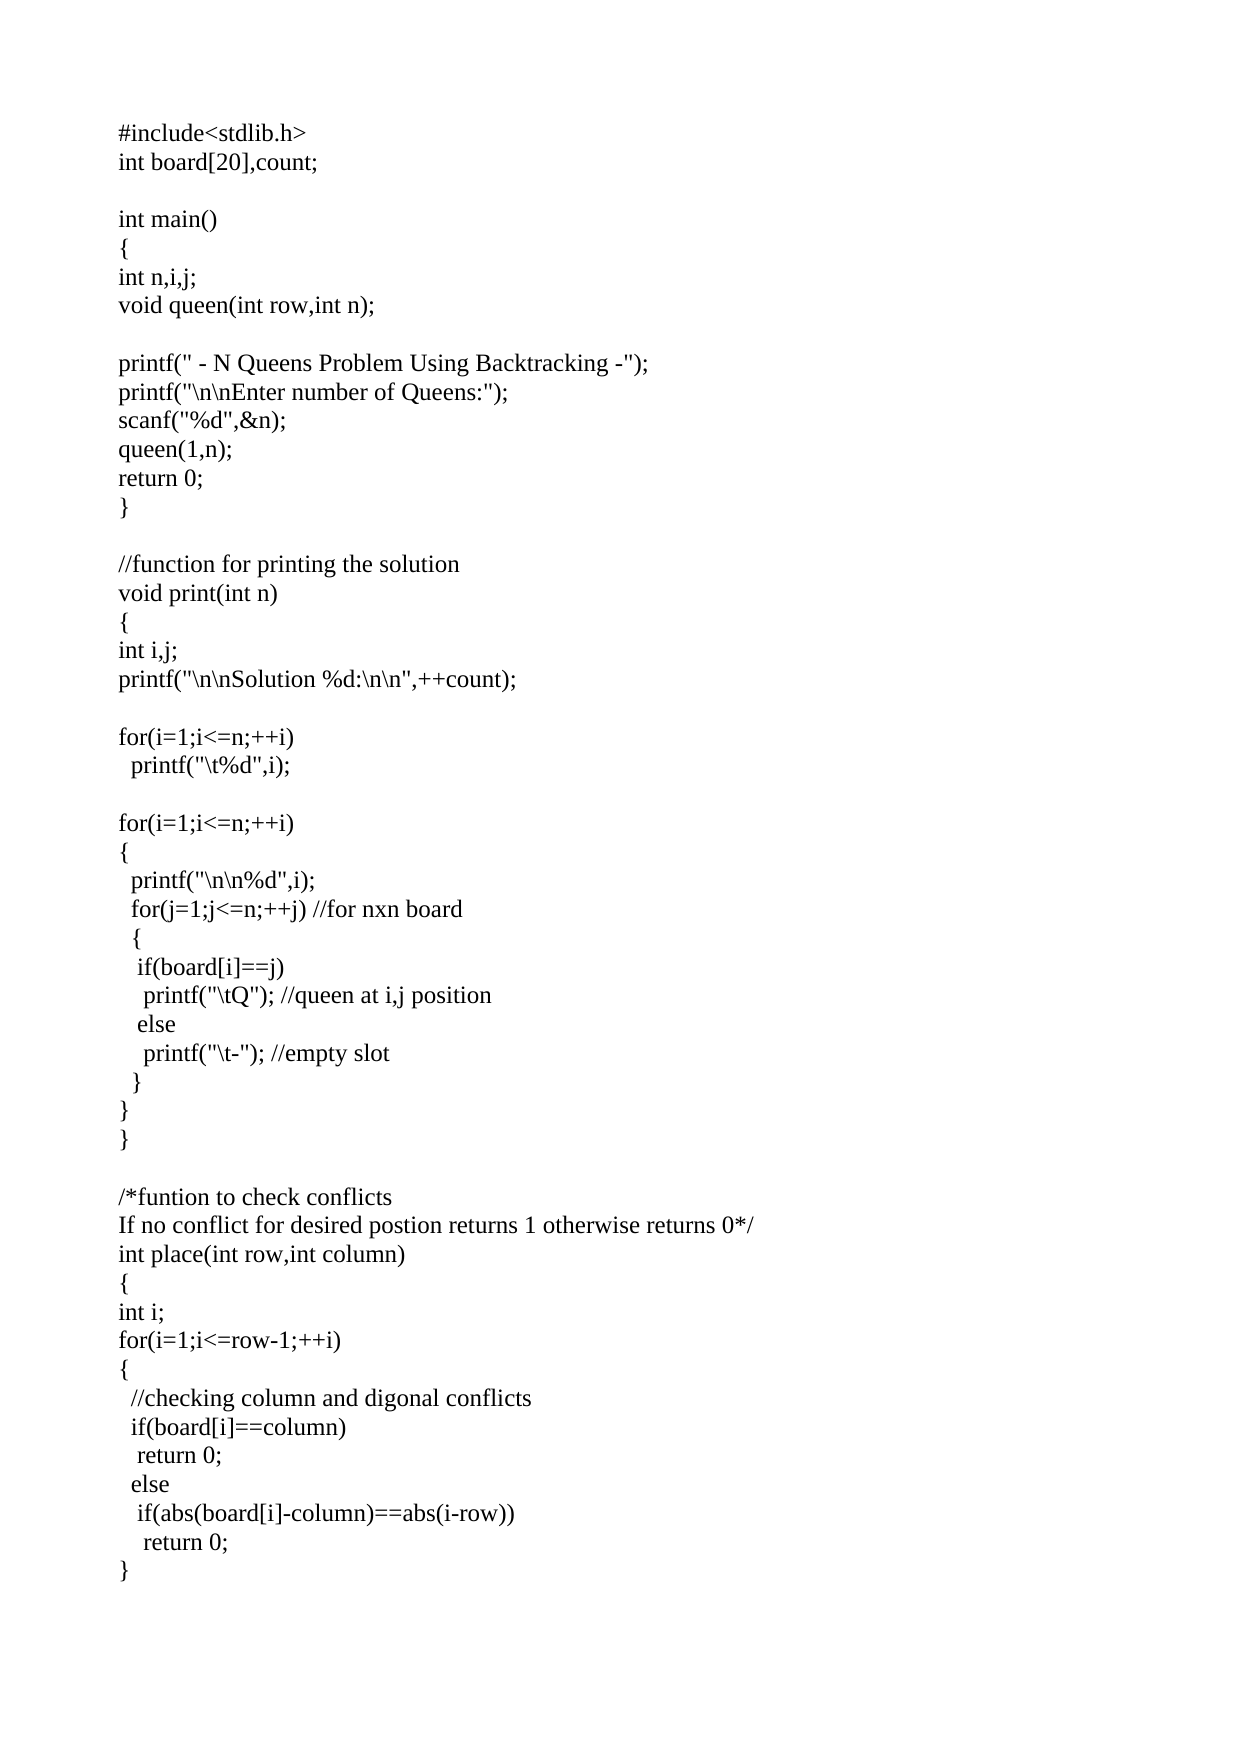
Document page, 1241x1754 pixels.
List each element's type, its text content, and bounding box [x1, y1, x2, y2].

text #include<stdlib.h> [118, 118, 1122, 147]
text printf("\n\n%d",i); [118, 866, 1122, 894]
text return 0; [118, 1441, 1122, 1469]
text for(j=1;j<=n;++j) //for nxn board [118, 894, 1122, 923]
text else [118, 1469, 1122, 1498]
text /*funtion to check conflicts [118, 1182, 1122, 1211]
text int place(int row,int column) [118, 1239, 1122, 1268]
text if(board[i]==j) [118, 952, 1122, 981]
text //function for printing the solution [118, 549, 1122, 578]
text queen(1,n); [118, 434, 1122, 463]
text { [118, 923, 1122, 952]
text void print(int n) [118, 578, 1122, 607]
text { [118, 1268, 1122, 1297]
text printf("\tQ"); //queen at i,j position [118, 981, 1122, 1009]
text printf("\t%d",i); [118, 751, 1122, 779]
text printf("\n\nEnter number of Queens:"); [118, 377, 1122, 406]
text If no conflict for desired postion returns 1 otherwise returns 0*/ [118, 1211, 1122, 1239]
text { [118, 837, 1122, 866]
text { [118, 233, 1122, 262]
text int board[20],count; [118, 147, 1122, 176]
text } [118, 1124, 1122, 1153]
text for(i=1;i<=n;++i) [118, 808, 1122, 837]
text void queen(int row,int n); [118, 291, 1122, 319]
text int i,j; [118, 636, 1122, 664]
text return 0; [118, 463, 1122, 492]
text if(abs(board[i]-column)==abs(i-row)) [118, 1498, 1122, 1527]
text printf("\n\nSolution %d:\n\n",++count); [118, 664, 1122, 693]
text else [118, 1009, 1122, 1038]
text { [118, 1354, 1122, 1383]
text int n,i,j; [118, 262, 1122, 291]
text int main() [118, 204, 1122, 233]
text return 0; [118, 1527, 1122, 1556]
text scanf("%d",&n); [118, 406, 1122, 434]
text } [118, 492, 1122, 521]
text int i; [118, 1297, 1122, 1326]
text //checking column and digonal conflicts [118, 1383, 1122, 1412]
text } [118, 1556, 1122, 1584]
text for(i=1;i<=row-1;++i) [118, 1326, 1122, 1354]
text for(i=1;i<=n;++i) [118, 722, 1122, 751]
text } [118, 1067, 1122, 1096]
text printf("\t-"); //empty slot [118, 1038, 1122, 1067]
text { [118, 607, 1122, 636]
text if(board[i]==column) [118, 1412, 1122, 1441]
text printf(" - N Queens Problem Using Backtracking -"); [118, 348, 1122, 377]
text } [118, 1096, 1122, 1124]
